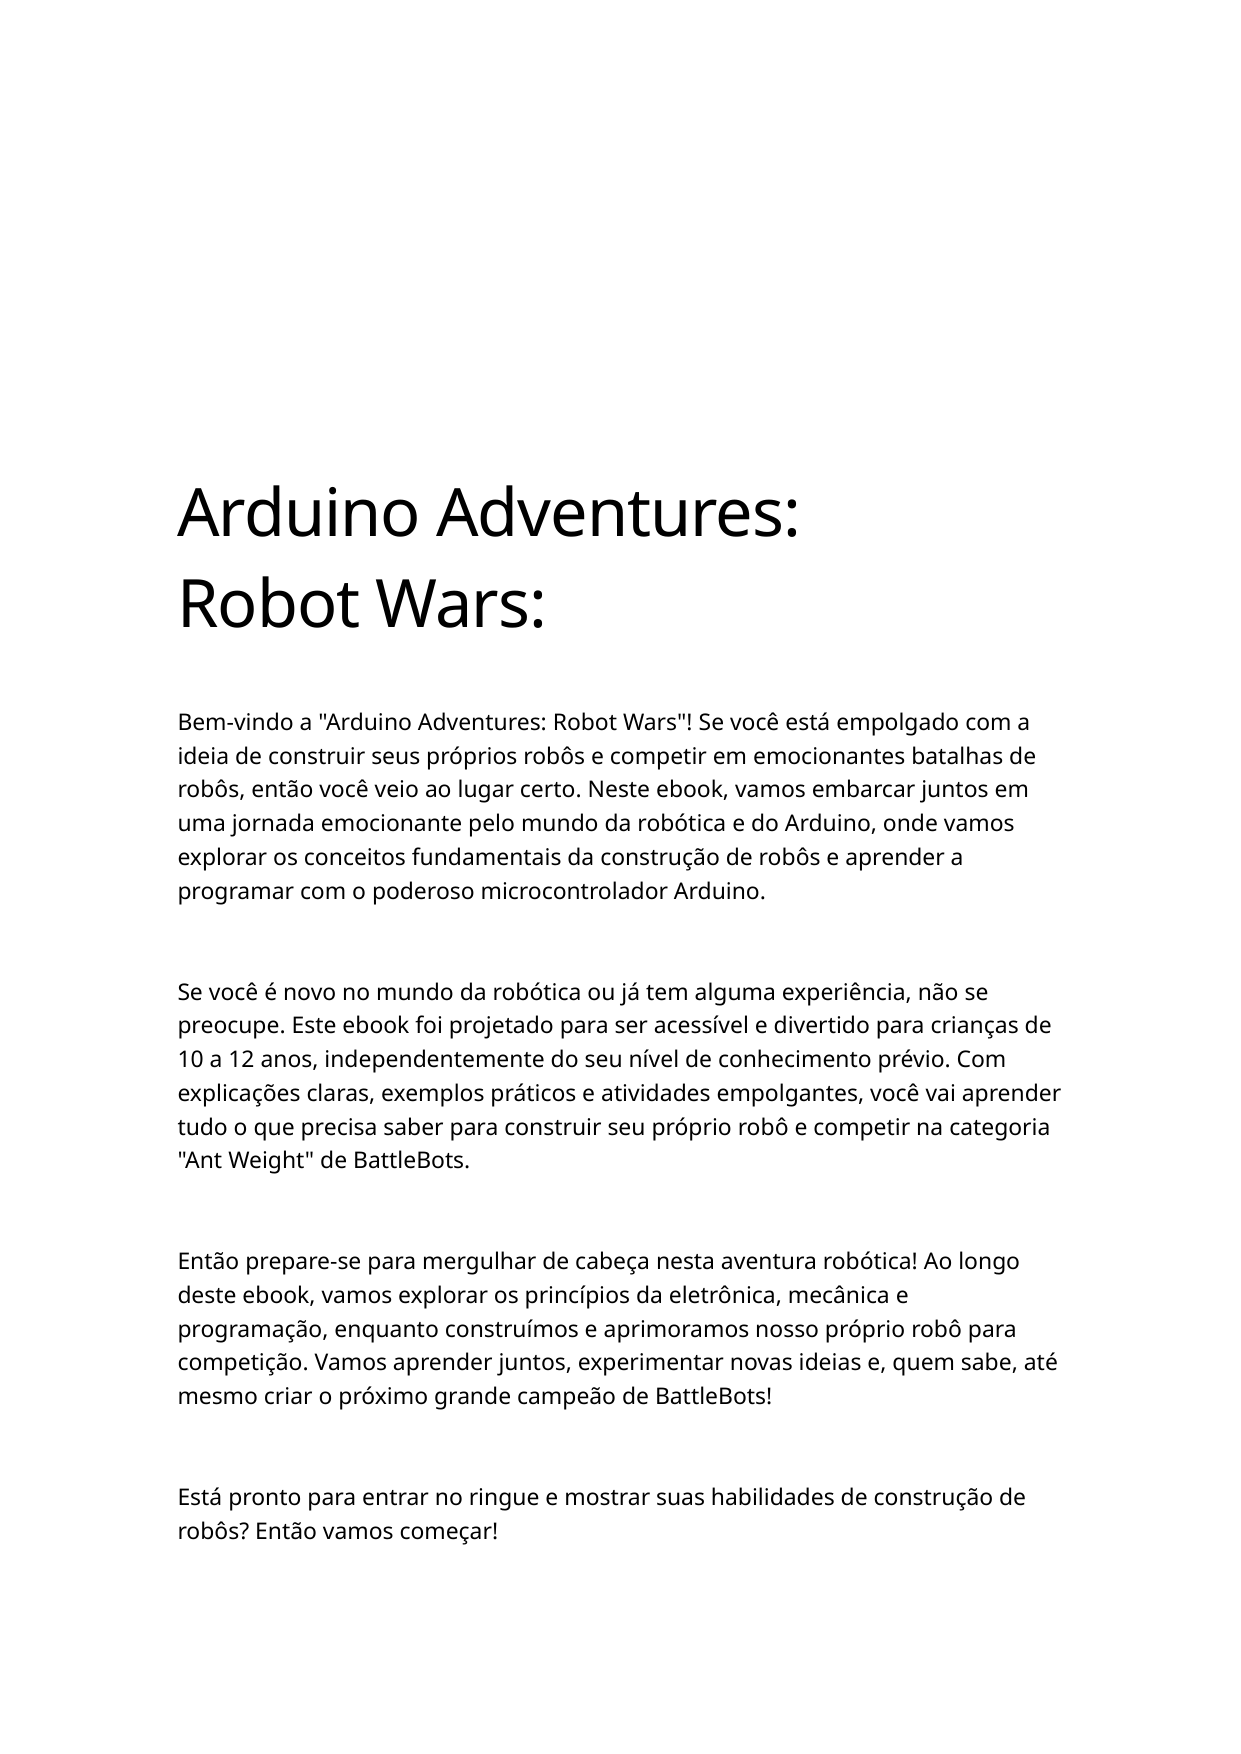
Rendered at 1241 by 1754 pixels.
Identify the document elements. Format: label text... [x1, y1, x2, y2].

title Arduino Adventures: [177, 466, 1063, 556]
title Robot Wars: [177, 556, 1063, 647]
text Então prepare-se para mergulhar de cabeça nesta aventura robótica! Ao longo deste ebook, vamos explorar os princípios da eletrônica, mecânica e programação, enquanto construímos e aprimoramos nosso próprio robô para competição. Vamos aprender juntos, experimentar novas ideias e, quem sabe, até mesmo criar o próximo grande campeão de BattleBots! [177, 1245, 1063, 1411]
text Se você é novo no mundo da robótica ou já tem alguma experiência, não se preocupe. Este ebook foi projetado para ser acessível e divertido para crianças de 10 a 12 anos, independentemente do seu nível de conhecimento prévio. Com explicações claras, exemplos práticos e atividades empolgantes, você vai aprender tudo o que precisa saber para construir seu próprio robô e competir na categoria "Ant Weight" de BattleBots. [177, 976, 1063, 1176]
text Bem-vindo a "Arduino Adventures: Robot Wars"! Se você está empolgado com a ideia de construir seus próprios robôs e competir em emocionantes batalhas de robôs, então você veio ao lugar certo. Neste ebook, vamos embarcar juntos em uma jornada emocionante pelo mundo da robótica e do Arduino, onde vamos explorar os conceitos fundamentais da construção de robôs e aprender a programar com o poderoso microcontrolador Arduino. [177, 706, 1063, 906]
text Está pronto para entrar no ringue e mostrar suas habilidades de construção de robôs? Então vamos começar! [177, 1481, 1063, 1546]
